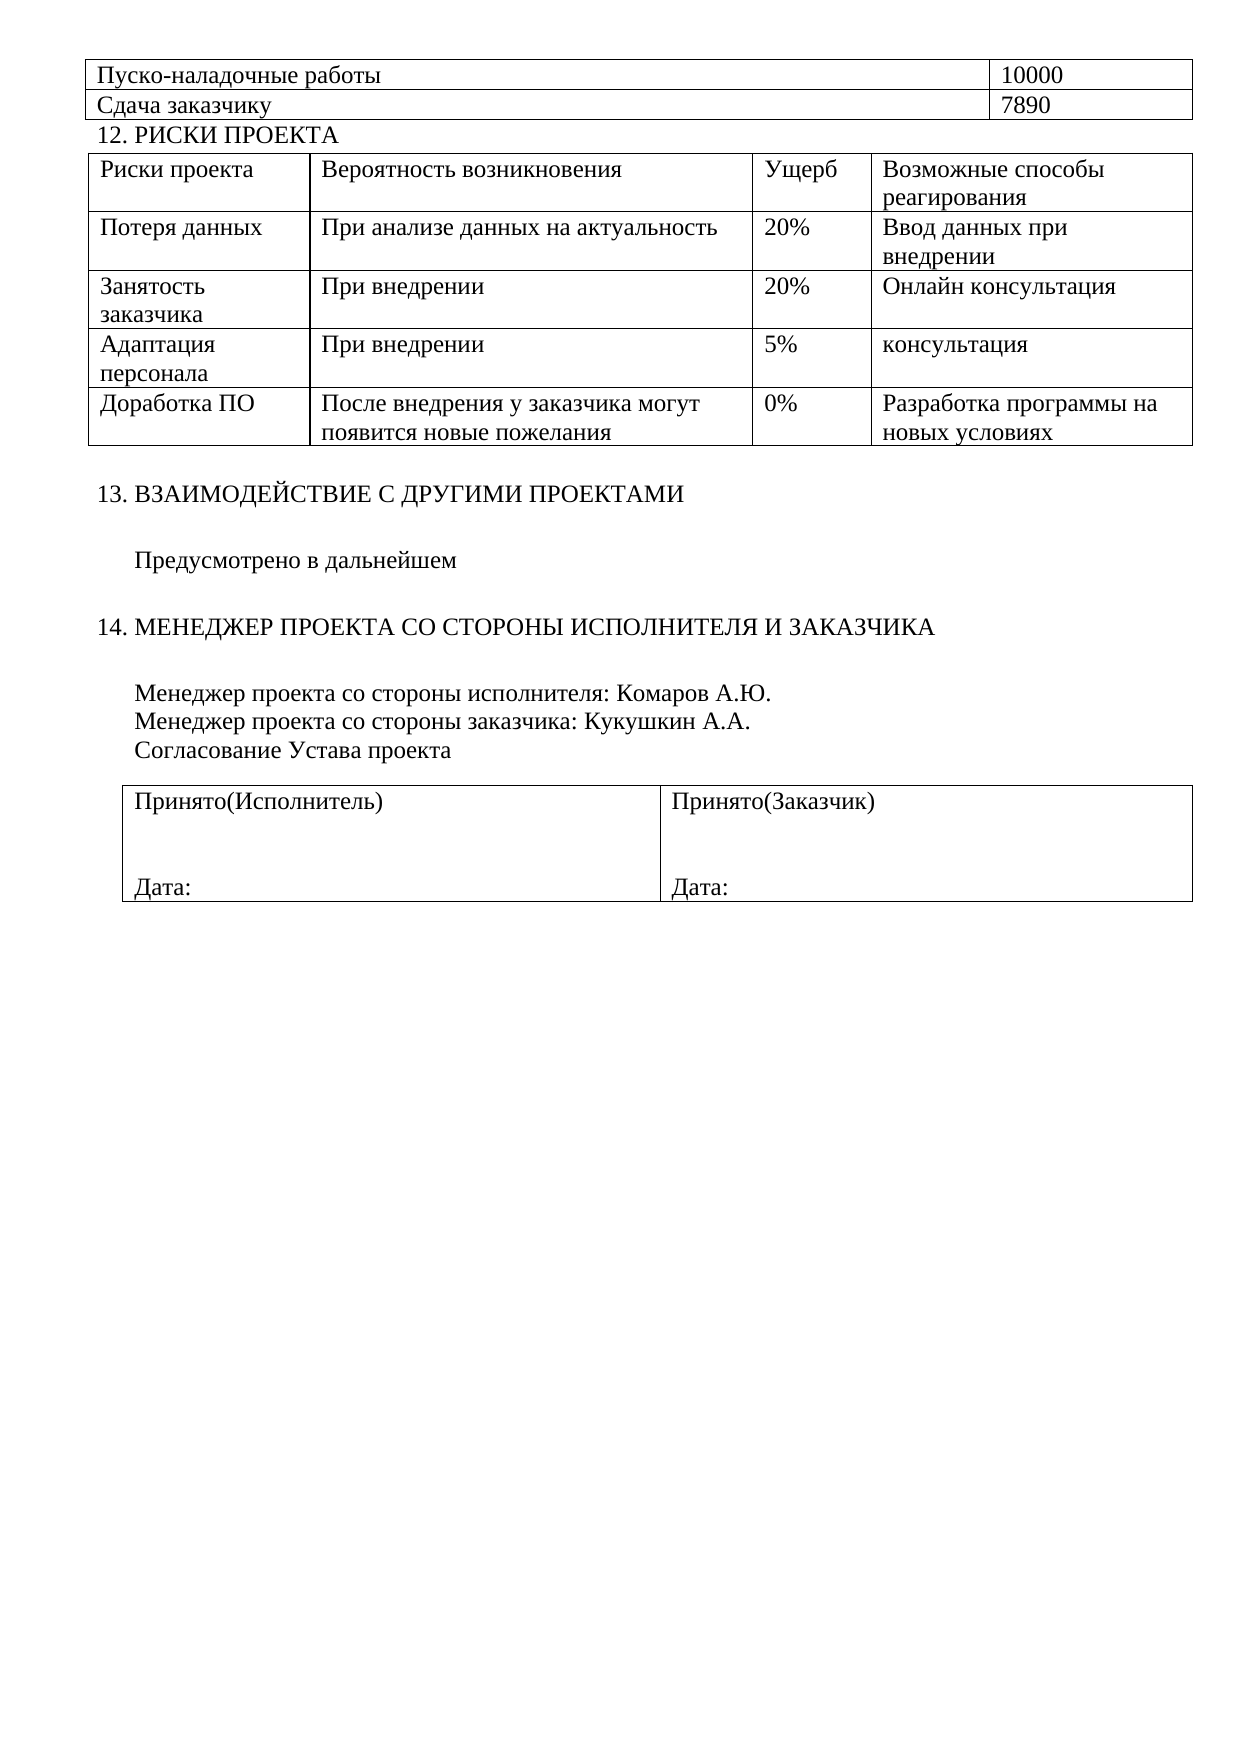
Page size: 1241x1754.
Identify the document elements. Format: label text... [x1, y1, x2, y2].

table_cell Адаптация персонала [89, 329, 309, 387]
table_cell 7890 [990, 90, 1192, 119]
table_cell Сдача заказчику [86, 90, 989, 119]
list Менеджер проекта со стороны исполнителя: Комаров А.Ю. [134, 678, 1181, 706]
table_cell Онлайн консультация [872, 271, 1192, 328]
table_header Вероятность возникновения [311, 154, 752, 211]
list ВЗАИМОДЕЙСТВИЕ С ДРУГИМИ ПРОЕКТАМИ [97, 479, 1181, 508]
table_cell 5% [753, 329, 871, 387]
table_cell Пуско-наладочные работы [86, 60, 989, 89]
table_cell Ввод данных при внедрении [872, 212, 1192, 270]
list МЕНЕДЖЕР ПРОЕКТА СО СТОРОНЫ ИСПОЛНИТЕЛЯ И ЗАКАЗЧИКА [97, 612, 1181, 640]
list Согласование Устава проекта [134, 735, 1181, 764]
table_cell 20% [753, 271, 871, 328]
table_cell При анализе данных на актуальность [311, 212, 752, 270]
table_cell После внедрения у заказчика могут появится новые пожелания [311, 388, 752, 445]
list Менеджер проекта со стороны заказчика: Кукушкин А.А. [134, 706, 1181, 735]
table_header Риски проекта [89, 154, 309, 211]
list Предусмотрено в дальнейшем [134, 546, 1181, 574]
table_cell Дата: [123, 872, 660, 901]
table_cell Доработка ПО [89, 388, 309, 445]
table_cell Разработка программы на новых условиях [872, 388, 1192, 445]
list РИСКИ ПРОЕКТА [97, 120, 1181, 148]
table_header Принято(Заказчик) [661, 786, 1192, 872]
table_cell Дата: [661, 872, 1192, 901]
table_cell Занятость заказчика [89, 271, 309, 328]
table_header Ущерб [753, 154, 871, 211]
table_cell Потеря данных [89, 212, 309, 270]
table_header Принято(Исполнитель) [123, 786, 660, 872]
table_cell 0% [753, 388, 871, 445]
table_cell 10000 [990, 60, 1192, 89]
table_cell При внедрении [311, 329, 752, 387]
table_cell консультация [872, 329, 1192, 387]
table_header Возможные способы реагирования [872, 154, 1192, 211]
table_cell 20% [753, 212, 871, 270]
table_cell При внедрении [311, 271, 752, 328]
